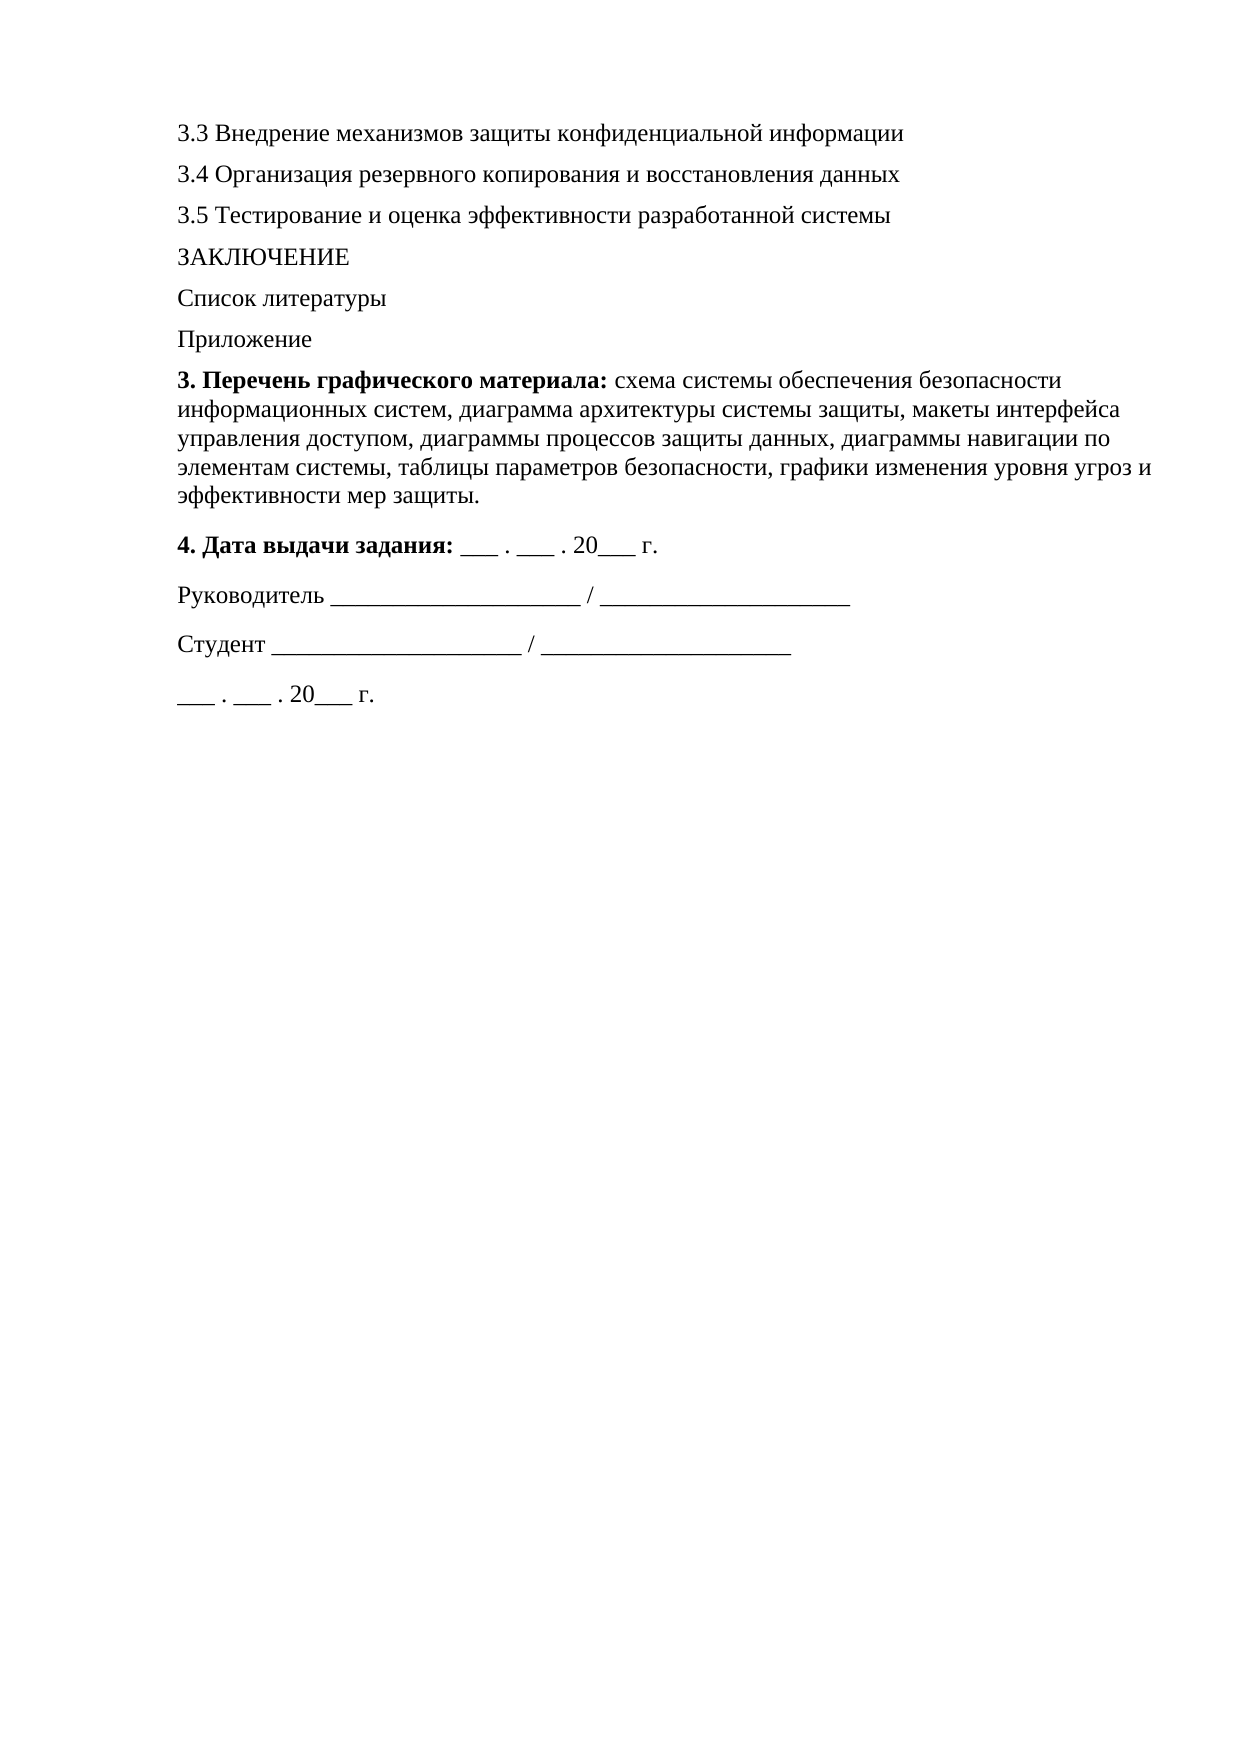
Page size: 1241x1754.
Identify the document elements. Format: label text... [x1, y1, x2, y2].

text 3.3 Внедрение механизмов защиты конфиденциальной информации [177, 118, 1181, 147]
text Студент ____________________ / ____________________ [177, 629, 1181, 658]
text Приложение [177, 324, 1181, 353]
text ЗАКЛЮЧЕНИЕ [177, 242, 1181, 271]
text 4. Дата выдачи задания: ___ . ___ . 20___ г. [177, 530, 1181, 559]
text 3. Перечень графического материала: схема системы обеспечения безопасности информационных систем, диаграмма архитектуры системы защиты, макеты интерфейса управления доступом, диаграммы процессов защиты данных, диаграммы навигации по элементам системы, таблицы параметров безопасности, графики изменения уровня угроз и эффективности мер защиты. [177, 366, 1181, 509]
text Руководитель ____________________ / ____________________ [177, 580, 1181, 608]
text ___ . ___ . 20___ г. [177, 679, 1181, 708]
text 3.5 Тестирование и оценка эффективности разработанной системы [177, 201, 1181, 229]
text 3.4 Организация резервного копирования и восстановления данных [177, 159, 1181, 188]
text Список литературы [177, 283, 1181, 312]
